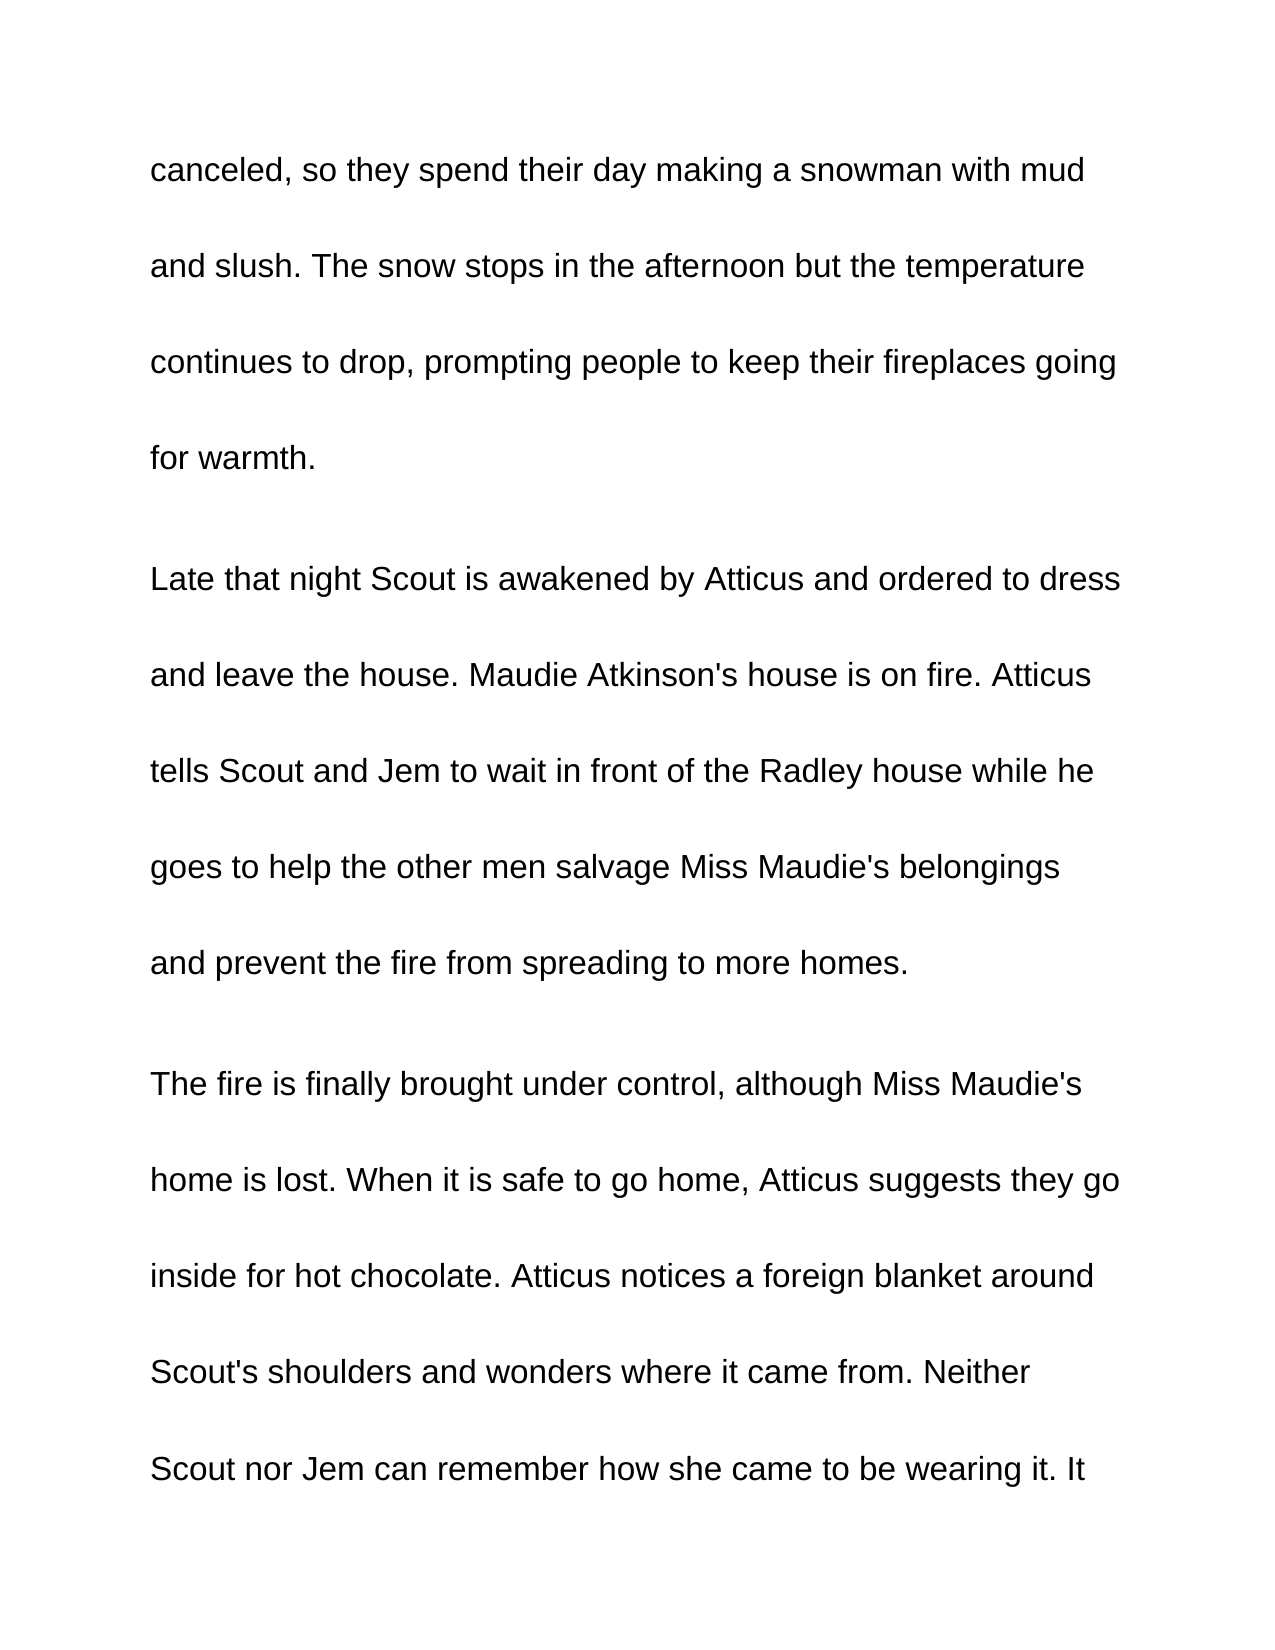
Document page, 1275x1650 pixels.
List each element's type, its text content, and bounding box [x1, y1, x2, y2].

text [150, 150, 1125, 477]
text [150, 1064, 1125, 1487]
text Late that night Scout is awakened by Atticus and ordered to dress and leave the house. Maudie Atkinson's house is on fire. Atticus tells Scout and Jem to wait in front of the Radley house while he goes to help the other men salvage Miss Maudie's belongings and prevent the fire from spreading to more homes. [150, 559, 1125, 982]
